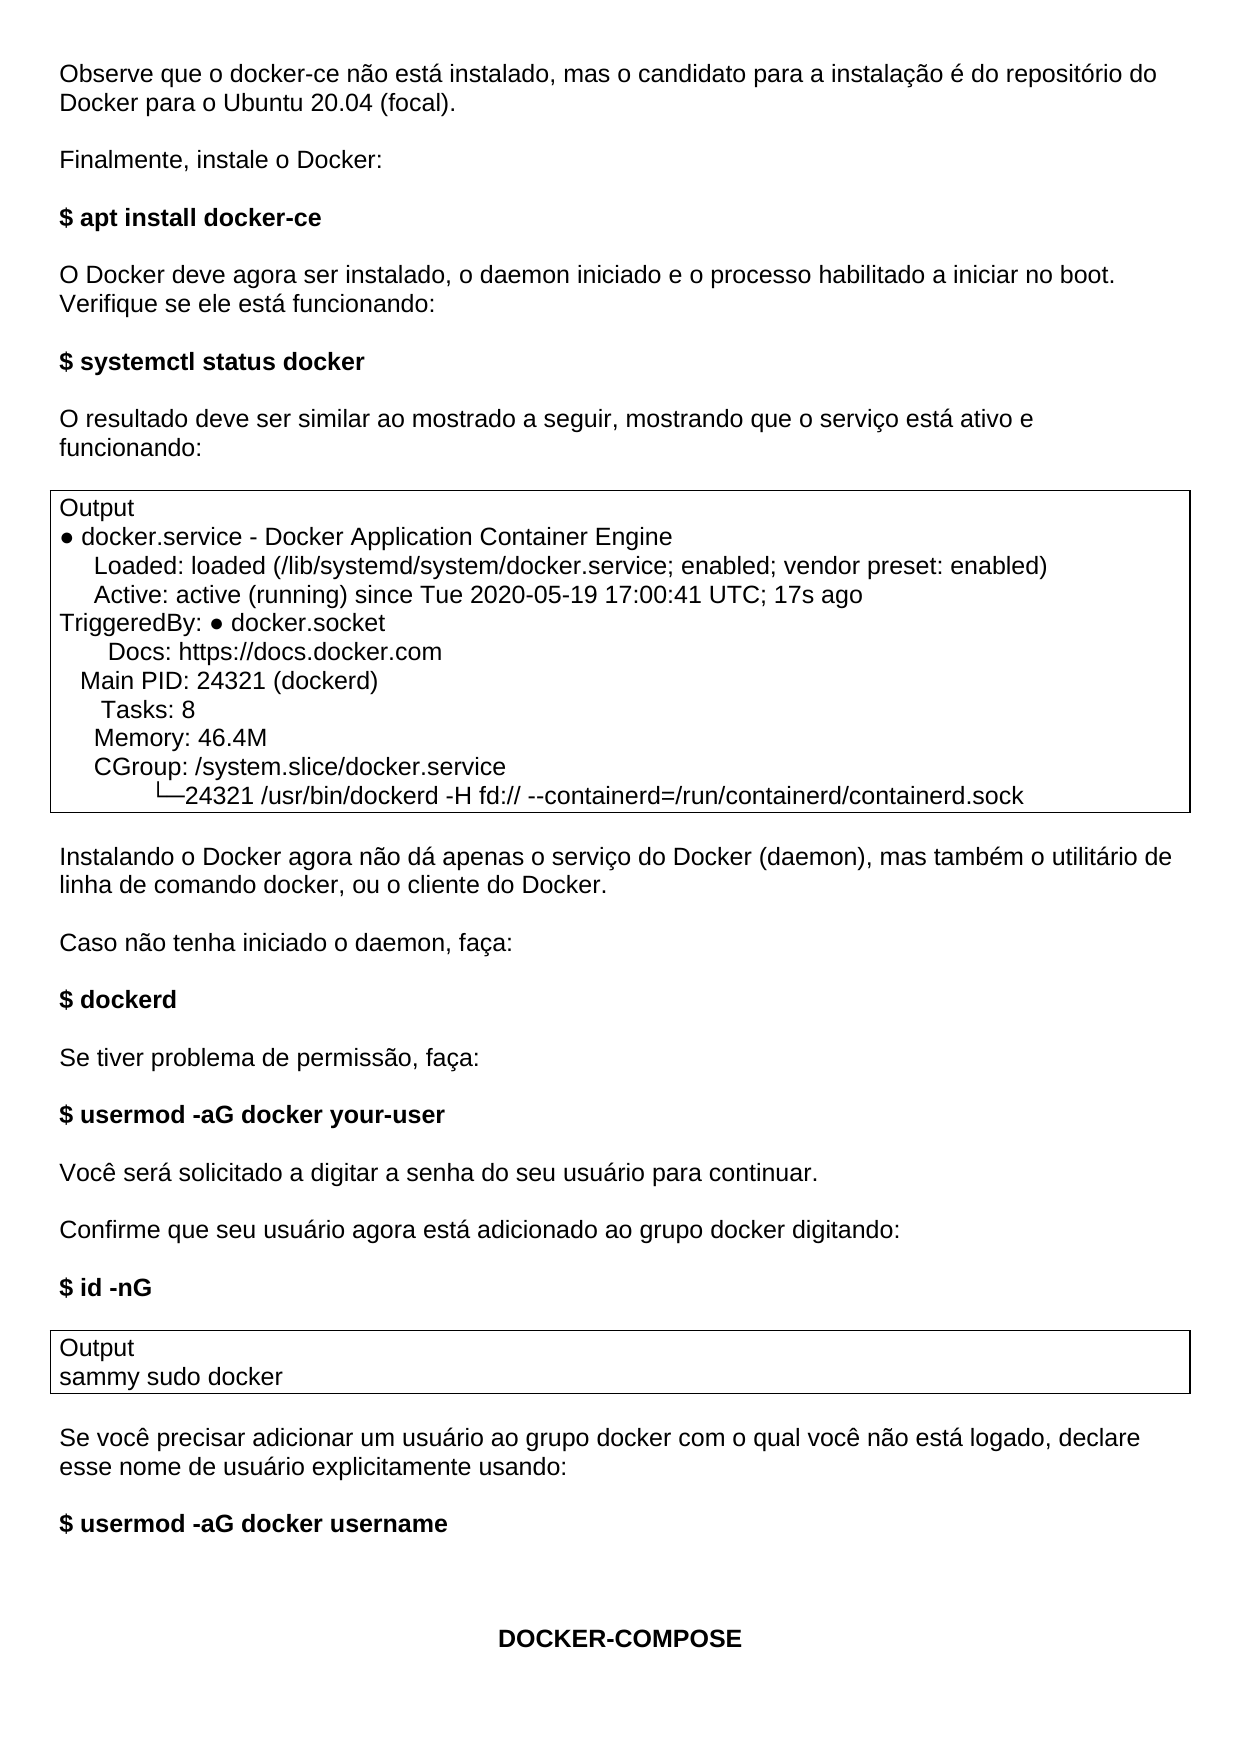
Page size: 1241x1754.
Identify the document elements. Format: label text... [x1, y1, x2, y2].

text Instalando o Docker agora não dá apenas o serviço do Docker (daemon), mas também o utilitário de linha de comando docker, ou o cliente do Docker. [59, 842, 1181, 899]
text Se tiver problema de permissão, faça: [59, 1043, 1181, 1072]
text ● docker.service - Docker Application Container Engine [59, 522, 1181, 551]
text Docs: https://docs.docker.com [59, 637, 1181, 666]
text Output [51, 491, 1189, 522]
text $ id -nG [59, 1273, 1181, 1302]
text DOCKER-COMPOSE [59, 1624, 1181, 1653]
text Finalmente, instale o Docker: [59, 145, 1181, 174]
text O resultado deve ser similar ao mostrado a seguir, mostrando que o serviço está ativo e funcionando: [59, 404, 1181, 462]
text $ usermod -aG docker username [59, 1509, 1181, 1538]
text Caso não tenha iniciado o daemon, faça: [59, 928, 1181, 957]
text CGroup: /system.slice/docker.service [59, 752, 1181, 778]
text TriggeredBy: ● docker.socket [59, 608, 1181, 637]
text $ dockerd [59, 985, 1181, 1014]
text $ systemctl status docker [59, 347, 1181, 375]
text $ apt install docker-ce [59, 203, 1181, 232]
text Se você precisar adicionar um usuário ao grupo docker com o qual você não está logado, declare esse nome de usuário explicitamente usando: [59, 1423, 1181, 1480]
text O Docker deve agora ser instalado, o daemon iniciado e o processo habilitado a iniciar no boot. Verifique se ele está funcionando: [59, 260, 1181, 318]
text Output [51, 1331, 1189, 1359]
text Tasks: 8 [59, 695, 1181, 723]
text sammy sudo docker [51, 1359, 1189, 1393]
text └─24321 /usr/bin/dockerd -H fd:// --containerd=/run/containerd/containerd.sock [51, 778, 1189, 812]
text Active: active (running) since Tue 2020-05-19 17:00:41 UTC; 17s ago [59, 580, 1181, 608]
text Observe que o docker-ce não está instalado, mas o candidato para a instalação é do repositório do Docker para o Ubuntu 20.04 (focal). [59, 59, 1181, 117]
text Você será solicitado a digitar a senha do seu usuário para continuar. [59, 1158, 1181, 1187]
text Memory: 46.4M [59, 723, 1181, 752]
text Confirme que seu usuário agora está adicionado ao grupo docker digitando: [59, 1215, 1181, 1244]
text Main PID: 24321 (dockerd) [59, 666, 1181, 695]
text Loaded: loaded (/lib/systemd/system/docker.service; enabled; vendor preset: enabled) [59, 551, 1181, 580]
text $ usermod -aG docker your-user [59, 1100, 1181, 1129]
